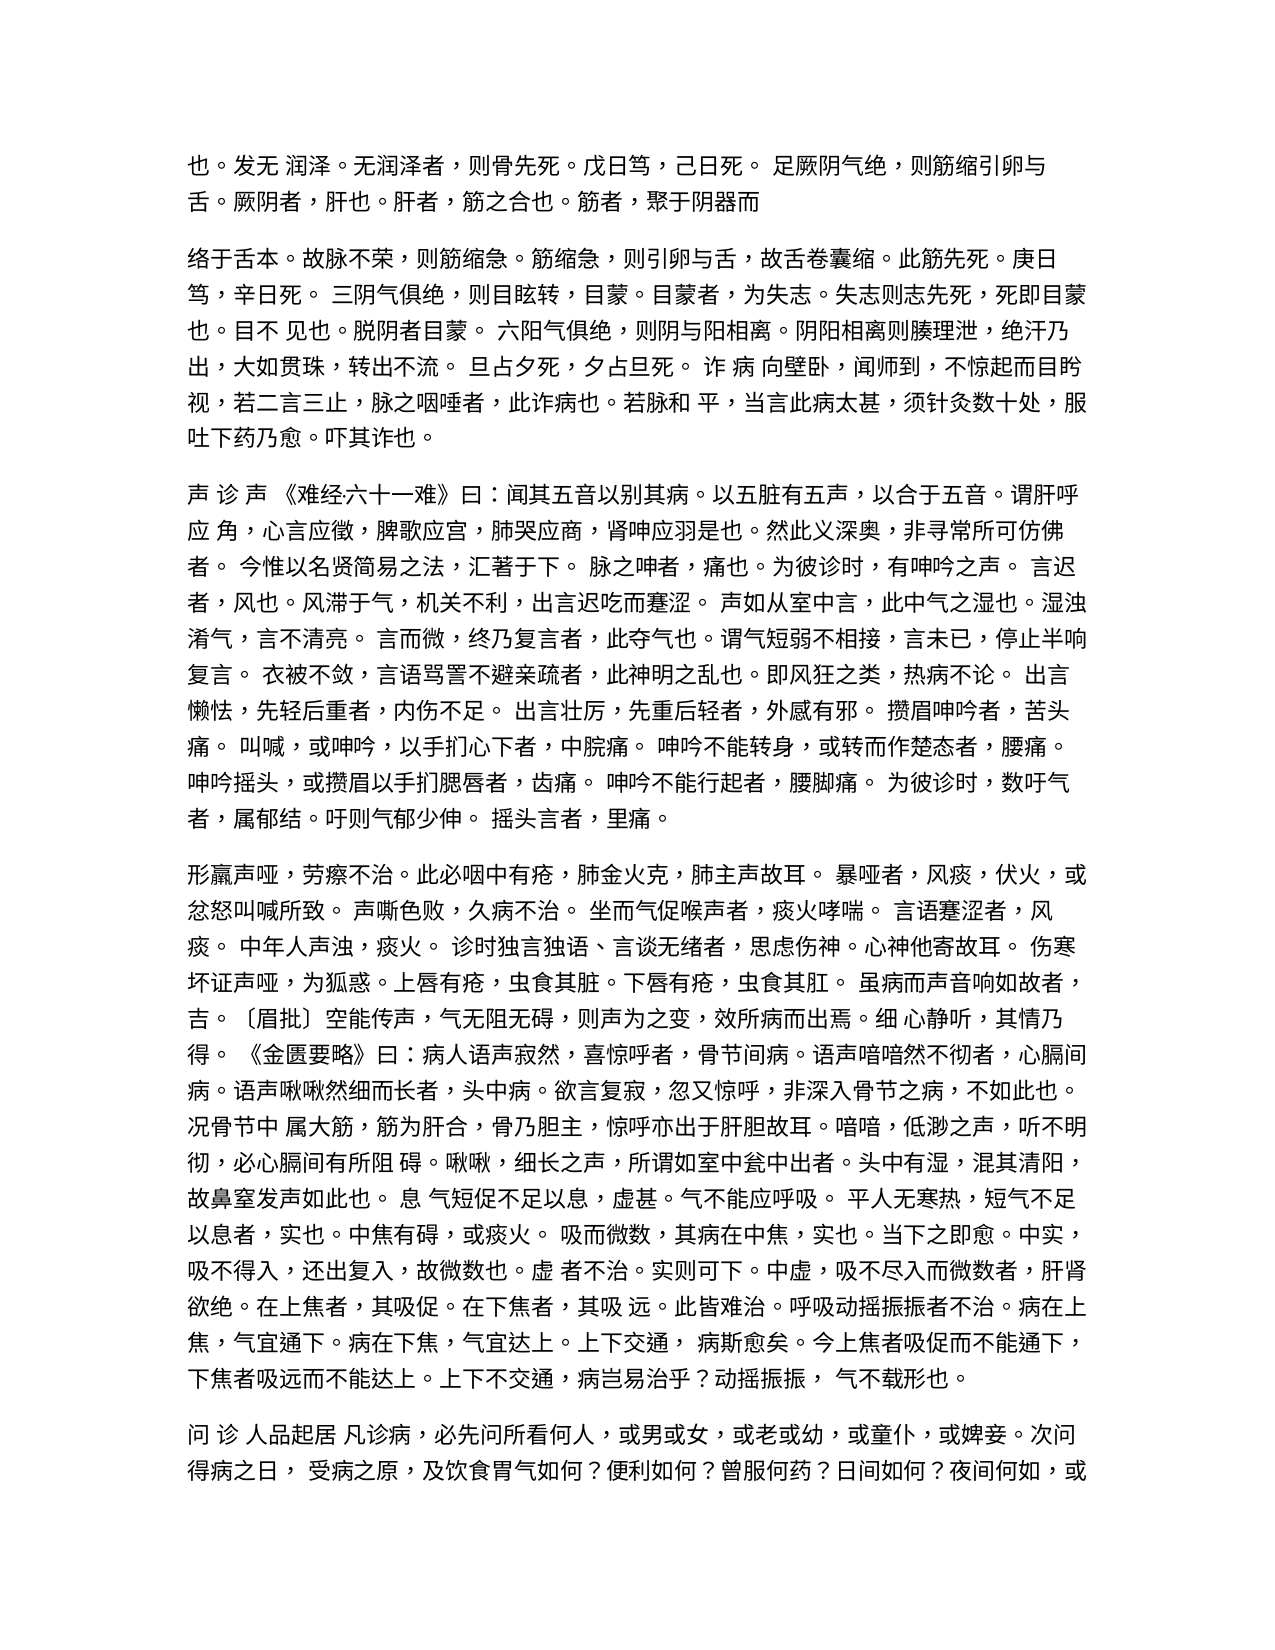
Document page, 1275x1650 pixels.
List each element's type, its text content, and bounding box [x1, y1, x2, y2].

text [187, 150, 1087, 217]
text 声 诊 声 《难经·六十一难》曰：闻其五音以别其病。以五脏有五声，以合于五音。谓肝呼应 角，心言应徵，脾歌应宫，肺哭应商，肾呻应羽是也。然此义深奥，非寻常所可仿佛者。 今惟以名贤简易之法，汇著于下。 脉之呻者，痛也。为彼诊时，有呻吟之声。 言迟者，风也。风滞于气，机关不利，出言迟吃而蹇涩。 声如从室中言，此中气之湿也。湿浊淆气，言不清亮。 言而微，终乃复言者，此夺气也。谓气短弱不相接，言未已，停止半响复言。 衣被不敛，言语骂詈不避亲疏者，此神明之乱也。即风狂之类，热病不论。 出言懒怯，先轻后重者，内伤不足。 出言壮厉，先重后轻者，外感有邪。 攒眉呻吟者，苦头痛。 叫喊，或呻吟，以手扪心下者，中脘痛。 呻吟不能转身，或转而作楚态者，腰痛。 呻吟摇头，或攒眉以手扪腮唇者，齿痛。 呻吟不能行起者，腰脚痛。 为彼诊时，数吁气者，属郁结。吁则气郁少伸。 摇头言者，里痛。 [187, 479, 1087, 834]
text 形羸声哑，劳瘵不治。此必咽中有疮，肺金火克，肺主声故耳。 暴哑者，风痰，伏火，或忿怒叫喊所致。 声嘶色败，久病不治。 坐而气促喉声者，痰火哮喘。 言语蹇涩者，风痰。 中年人声浊，痰火。 诊时独言独语、言谈无绪者，思虑伤神。心神他寄故耳。 伤寒坏证声哑，为狐惑。上唇有疮，虫食其脏。下唇有疮，虫食其肛。 虽病而声音响如故者，吉。〔眉批〕空能传声，气无阻无碍，则声为之变，效所病而出焉。细 心静听，其情乃得。 《金匮要略》曰：病人语声寂然，喜惊呼者，骨节间病。语声喑喑然不彻者，心膈间 病。语声啾啾然细而长者，头中病。欲言复寂，忽又惊呼，非深入骨节之病，不如此也。况骨节中 属大筋，筋为肝合，骨乃胆主，惊呼亦出于肝胆故耳。喑喑，低渺之声，听不明彻，必心膈间有所阻 碍。啾啾，细长之声，所谓如室中瓮中出者。头中有湿，混其清阳，故鼻窒发声如此也。 息 气短促不足以息，虚甚。气不能应呼吸。 平人无寒热，短气不足以息者，实也。中焦有碍，或痰火。 吸而微数，其病在中焦，实也。当下之即愈。中实，吸不得入，还出复入，故微数也。虚 者不治。实则可下。中虚，吸不尽入而微数者，肝肾欲绝。在上焦者，其吸促。在下焦者，其吸 远。此皆难治。呼吸动摇振振者不治。病在上焦，气宜通下。病在下焦，气宜达上。上下交通， 病斯愈矣。今上焦者吸促而不能通下，下焦者吸远而不能达上。上下不交通，病岂易治乎？动摇振振， 气不载形也。 [187, 859, 1087, 1394]
text 络于舌本。故脉不荣，则筋缩急。筋缩急，则引卵与舌，故舌卷囊缩。此筋先死。庚日 笃，辛日死。 三阴气俱绝，则目眩转，目蒙。目蒙者，为失志。失志则志先死，死即目蒙也。目不 见也。脱阴者目蒙。 六阳气俱绝，则阴与阳相离。阴阳相离则腠理泄，绝汗乃出，大如贯珠，转出不流。 旦占夕死，夕占旦死。 诈 病 向壁卧，闻师到，不惊起而目盻视，若二言三止，脉之咽唾者，此诈病也。若脉和 平，当言此病太甚，须针灸数十处，服吐下药乃愈。吓其诈也。 [187, 243, 1087, 454]
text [187, 1419, 1087, 1486]
